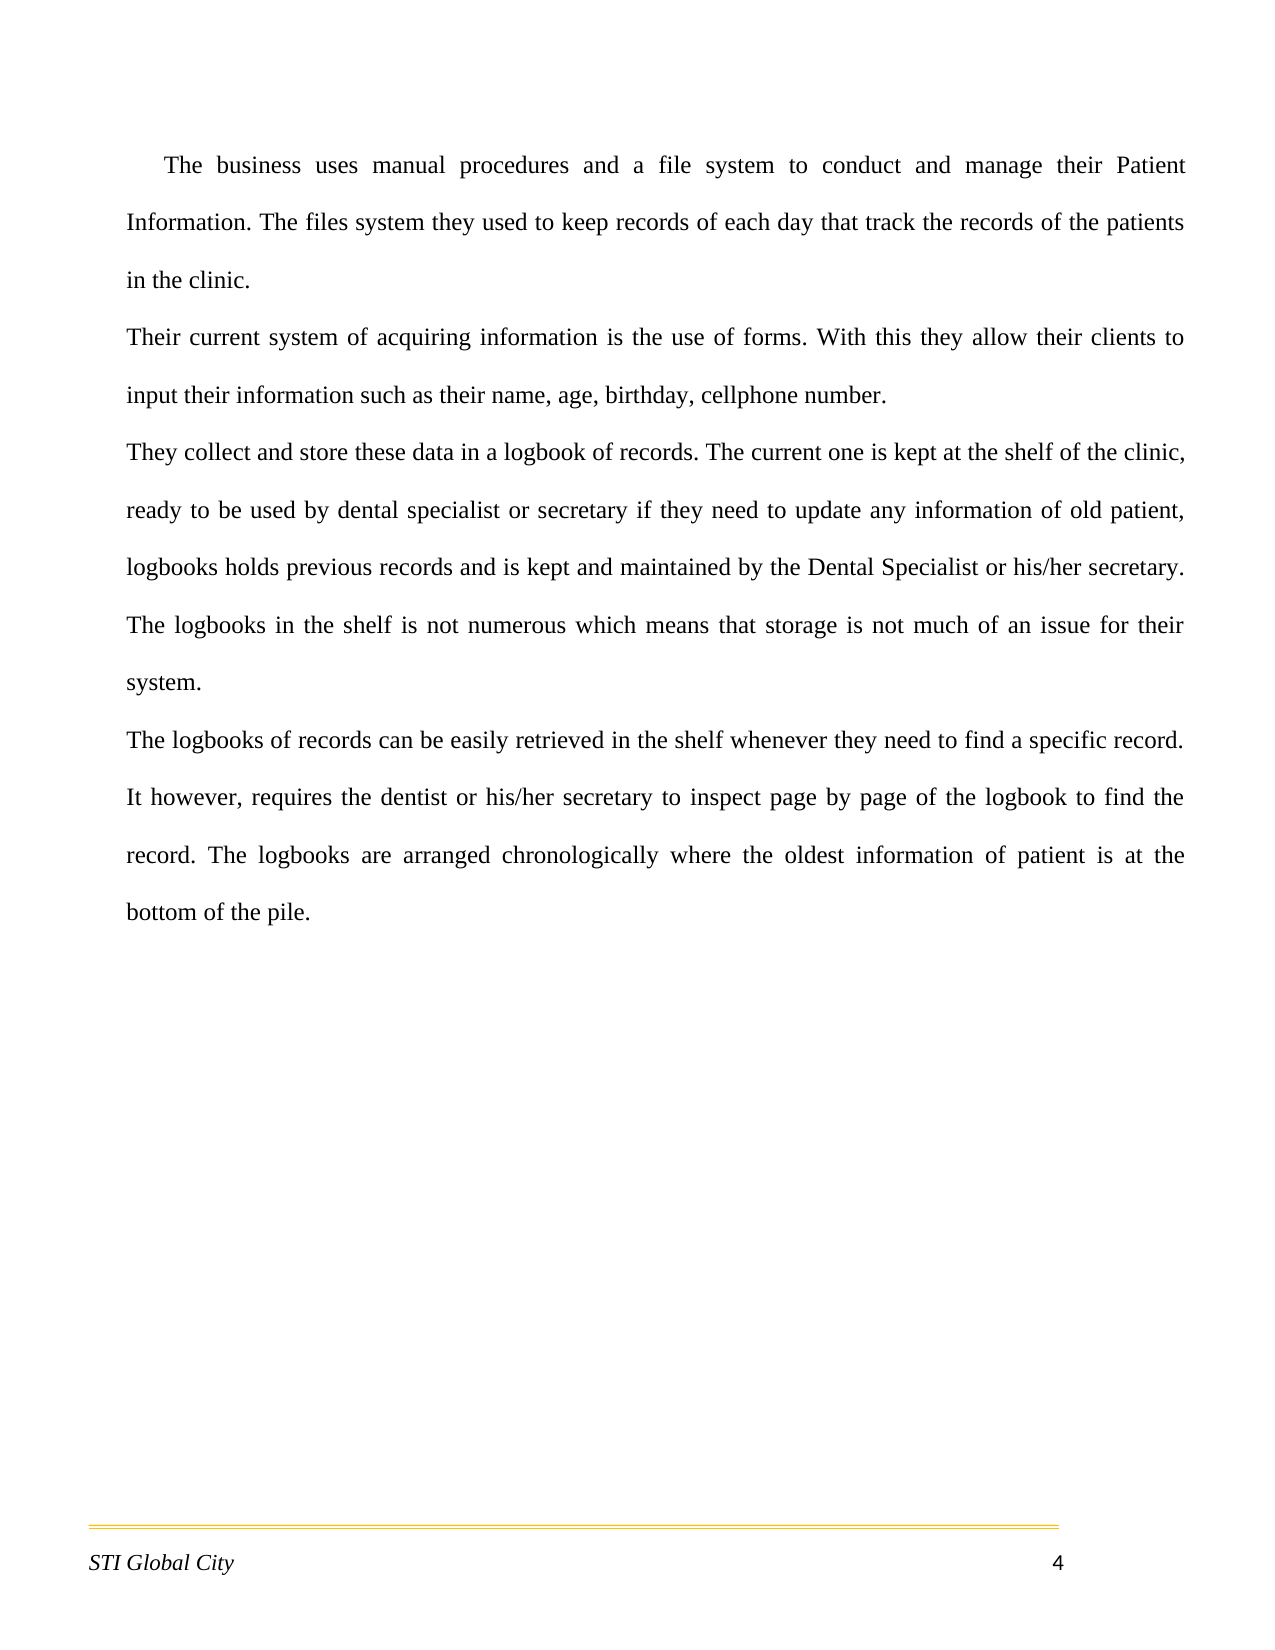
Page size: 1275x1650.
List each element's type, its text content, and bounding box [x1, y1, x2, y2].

text The logbooks of records can be easily retrieved in the shelf whenever they need to find a specific record. It however, requires the dentist or his/her secretary to inspect page by page of the logbook to find the record. The logbooks are arranged chronologically where the oldest information of patient is at the bottom of the pile. [126, 725, 1186, 926]
text Their current system of acquiring information is the use of forms. With this they allow their clients to input their information such as their name, age, birthday, cellphone number. [126, 322, 1186, 409]
text The business uses manual procedures and a file system to conduct and manage their Patient Information. The files system they used to keep records of each day that track the records of the patients in the clinic. [126, 150, 1186, 294]
text They collect and store these data in a logbook of records. The current one is kept at the shelf of the clinic, ready to be used by dental specialist or secretary if they need to update any information of old patient, logbooks holds previous records and is kept and maintained by the Dental Specialist or his/her secretary. The logbooks in the shelf is not numerous which means that storage is not much of an issue for their system. [126, 437, 1186, 696]
